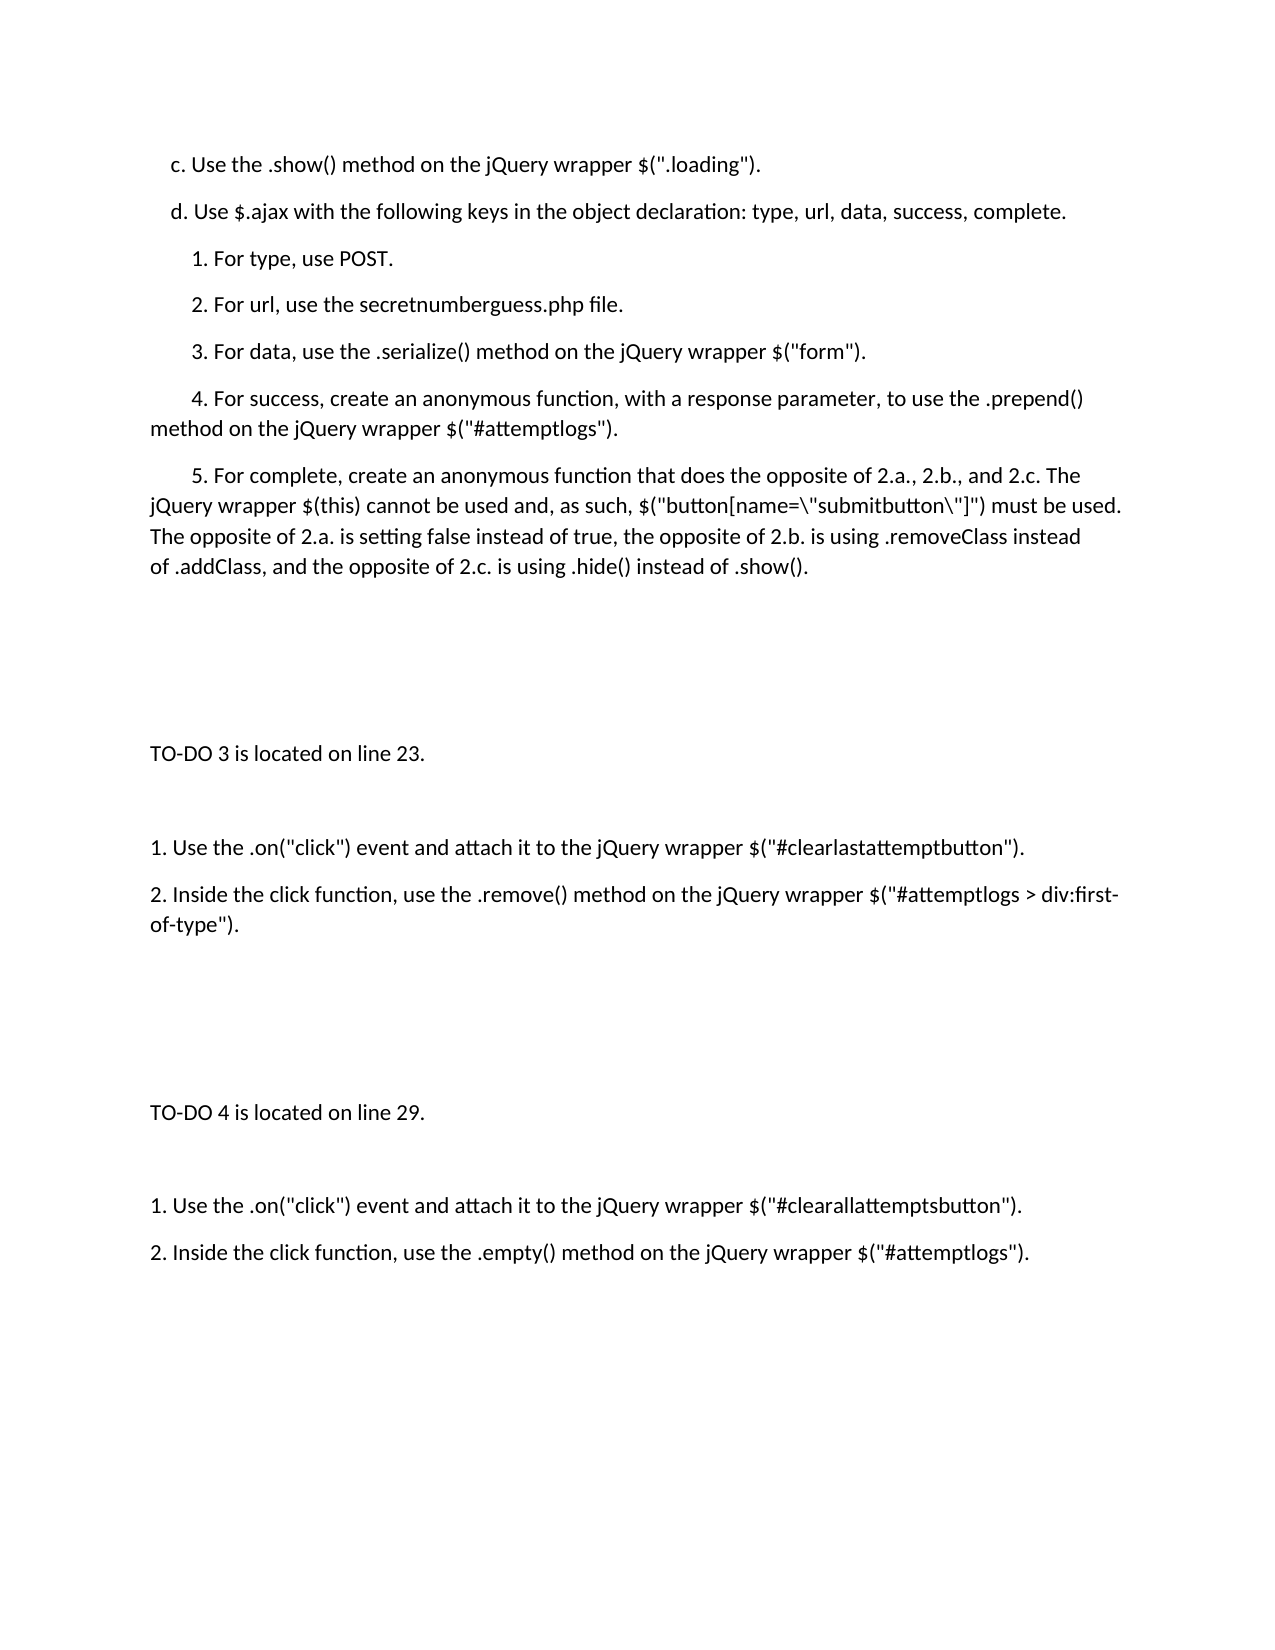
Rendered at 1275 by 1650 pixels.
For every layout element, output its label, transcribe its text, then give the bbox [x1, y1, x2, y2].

text TO-DO 4 is located on line 29. [150, 1098, 1125, 1126]
text 2. Inside the click function, use the .remove() method on the jQuery wrapper $("#attemptlogs > div:first-of-type"). [150, 880, 1125, 938]
text 2. For url, use the secretnumberguess.php file. [150, 291, 1125, 319]
text c. Use the .show() method on the jQuery wrapper $(".loading"). [150, 150, 1125, 178]
text 1. For type, use POST. [150, 244, 1125, 272]
text 2. Inside the click function, use the .empty() method on the jQuery wrapper $("#attemptlogs"). [150, 1238, 1125, 1267]
text 1. Use the .on("click") event and attach it to the jQuery wrapper $("#clearallattemptsbutton"). [150, 1192, 1125, 1220]
text d. Use $.ajax with the following keys in the object declaration: type, url, data, success, complete. [150, 197, 1125, 225]
text 5. For complete, create an anonymous function that does the opposite of 2.a., 2.b., and 2.c. The jQuery wrapper $(this) cannot be used and, as such, $("button[name=\"submitbutton\"]") must be used. The opposite of 2.a. is setting false instead of true, the opposite of 2.b. is using .removeClass instead of .addClass, and the opposite of 2.c. is using .hide() instead of .show(). [150, 461, 1125, 580]
text 1. Use the .on("click") event and attach it to the jQuery wrapper $("#clearlastattemptbutton"). [150, 833, 1125, 861]
text 4. For success, create an anonymous function, with a response parameter, to use the .prepend() method on the jQuery wrapper $("#attemptlogs"). [150, 384, 1125, 443]
text TO-DO 3 is located on line 23. [150, 739, 1125, 768]
text 3. For data, use the .serialize() method on the jQuery wrapper $("form"). [150, 337, 1125, 366]
